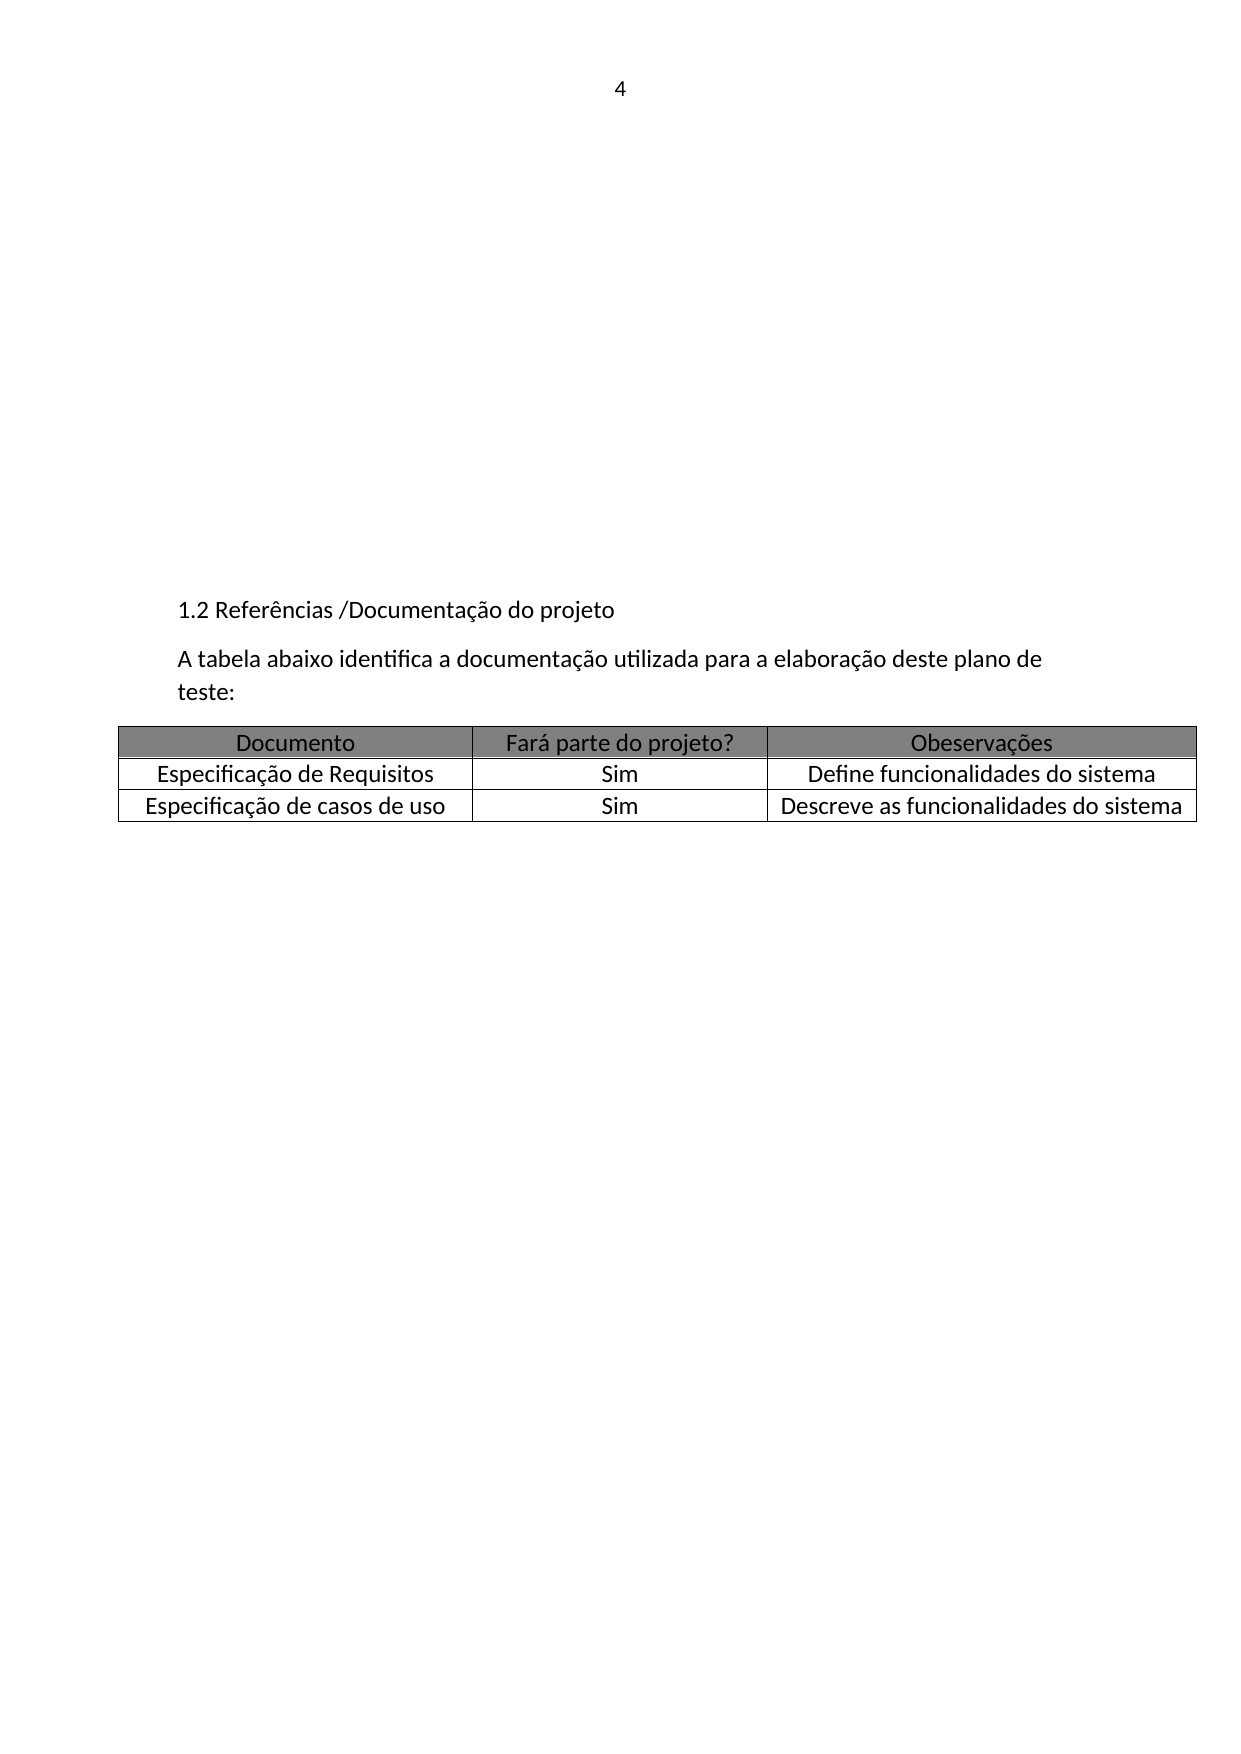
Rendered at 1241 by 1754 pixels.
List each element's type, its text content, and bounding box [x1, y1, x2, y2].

table_cell Define funcionalidades do sistema [768, 759, 1196, 789]
table_header Fará parte do projeto? [473, 727, 767, 757]
table_cell Sim [473, 790, 767, 821]
table_cell Sim [473, 759, 767, 789]
list Referências /Documentação do projeto [177, 594, 1063, 624]
table_cell Descreve as funcionalidades do sistema [768, 790, 1196, 821]
table_cell Especificação de casos de uso [119, 790, 472, 821]
text A tabela abaixo identifica a documentação utilizada para a elaboração deste plano de teste: [177, 643, 1063, 707]
table_header Documento [119, 727, 472, 757]
table_header Obeservações [768, 727, 1196, 757]
table_cell Especificação de Requisitos [119, 759, 472, 789]
